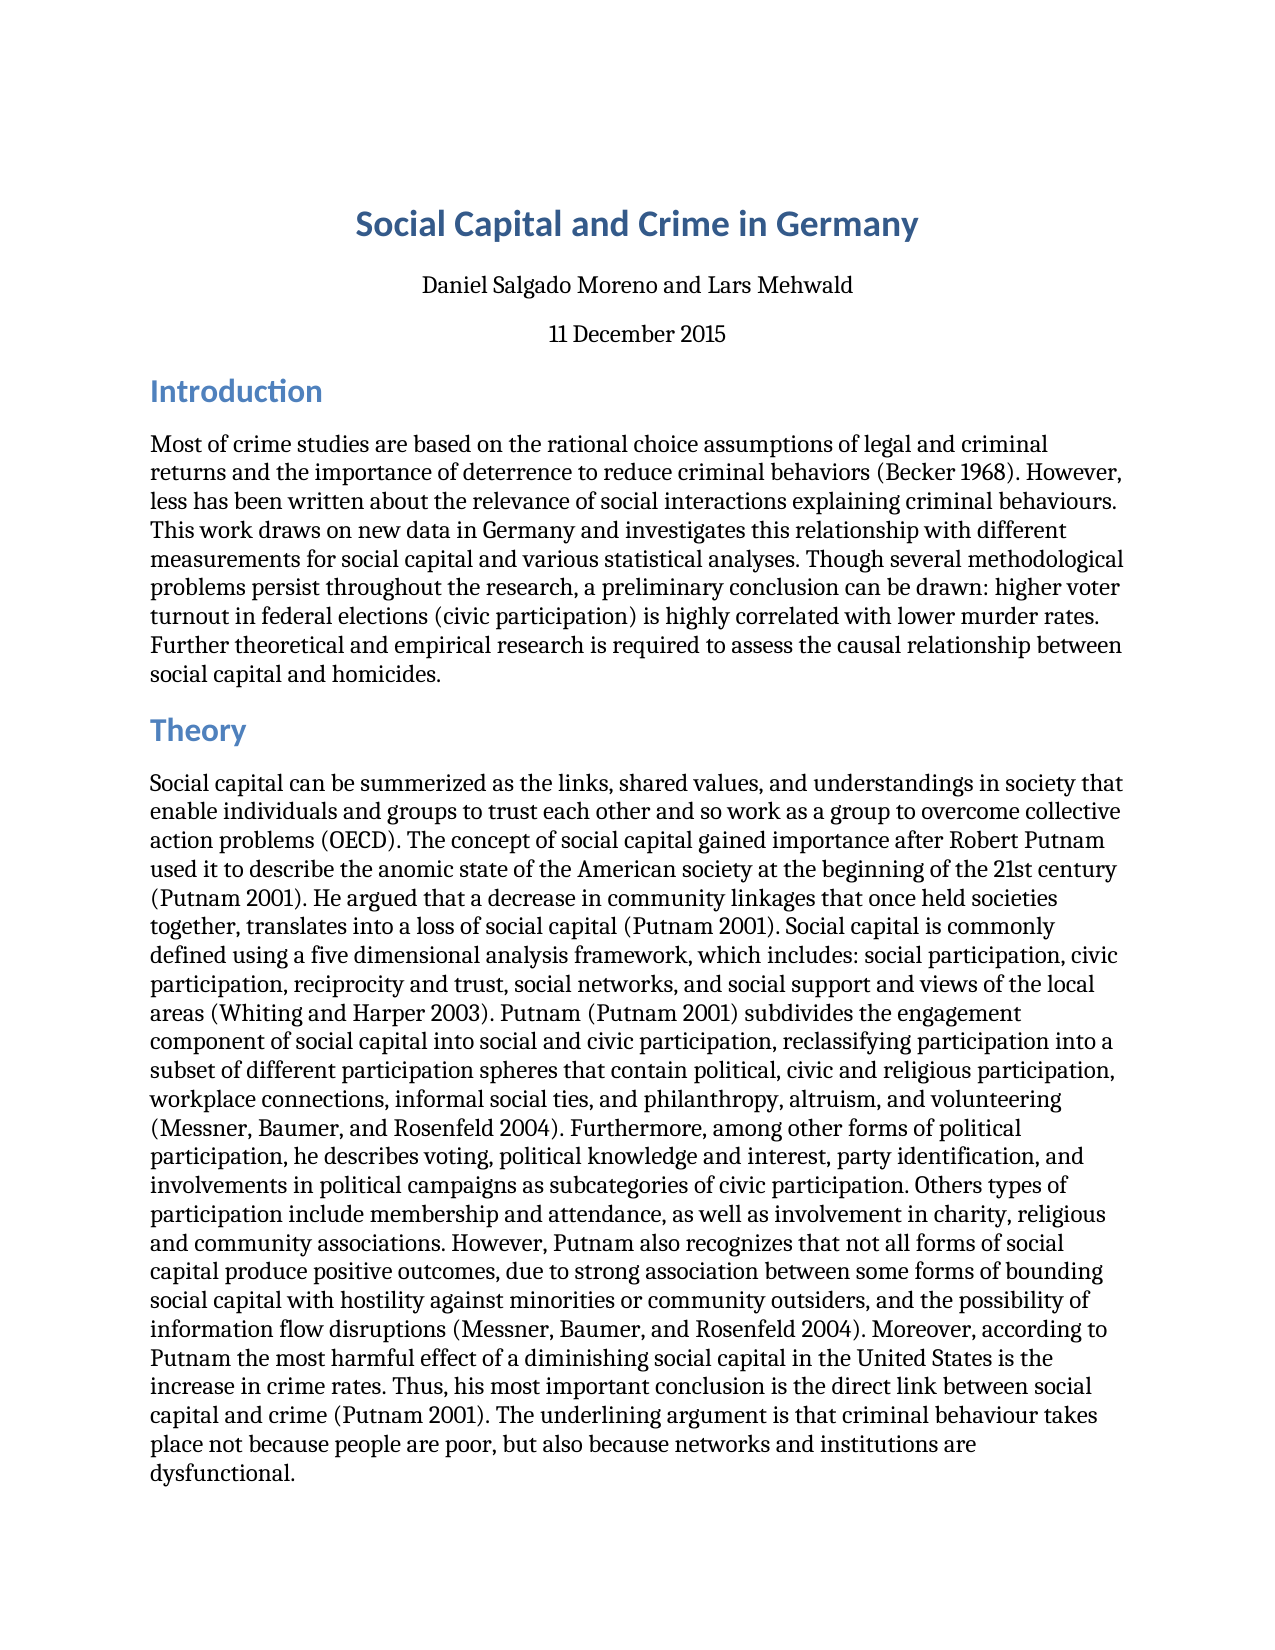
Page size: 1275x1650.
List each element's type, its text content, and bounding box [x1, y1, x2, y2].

title Social Capital and Crime in Germany [150, 200, 1125, 246]
subtitle Theory [150, 709, 1125, 750]
text Most of crime studies are based on the rational choice assumptions of legal and criminal returns and the importance of deterrence to reduce criminal behaviors (Becker 1968). However, less has been written about the relevance of social interactions explaining criminal behaviours. This work draws on new data in Germany and investigates this relationship with different measurements for social capital and various statistical analyses. Though several methodological problems persist throughout the research, a preliminary conclusion can be drawn: higher voter turnout in federal elections (civic participation) is highly correlated with lower murder rates. Further theoretical and empirical research is required to assess the causal relationship between social capital and homicides. [150, 429, 1125, 688]
text 11 December 2015 [150, 320, 1125, 349]
subtitle Introduction [150, 370, 1125, 411]
text Social capital can be summerized as the links, shared values, and understandings in society that enable individuals and groups to trust each other and so work as a group to overcome collective action problems (OECD). The concept of social capital gained importance after Robert Putnam used it to describe the anomic state of the American society at the beginning of the 21st century (Putnam 2001). He argued that a decrease in community linkages that once held societies together, translates into a loss of social capital (Putnam 2001). Social capital is commonly defined using a five dimensional analysis framework, which includes: social participation, civic participation, reciprocity and trust, social networks, and social support and views of the local areas (Whiting and Harper 2003). Putnam (Putnam 2001) subdivides the engagement component of social capital into social and civic participation, reclassifying participation into a subset of different participation spheres that contain political, civic and religious participation, workplace connections, informal social ties, and philanthropy, altruism, and volunteering (Messner, Baumer, and Rosenfeld 2004). Furthermore, among other forms of political participation, he describes voting, political knowledge and interest, party identification, and involvements in political campaigns as subcategories of civic participation. Others types of participation include membership and attendance, as well as involvement in charity, religious and community associations. However, Putnam also recognizes that not all forms of social capital produce positive outcomes, due to strong association between some forms of bounding social capital with hostility against minorities or community outsiders, and the possibility of information flow disruptions (Messner, Baumer, and Rosenfeld 2004). Moreover, according to Putnam the most harmful effect of a diminishing social capital in the United States is the increase in crime rates. Thus, his most important conclusion is the direct link between social capital and crime (Putnam 2001). The underlining argument is that criminal behaviour takes place not because people are poor, but also because networks and institutions are dysfunctional. [150, 768, 1125, 1487]
text Daniel Salgado Moreno and Lars Mehwald [150, 271, 1125, 299]
